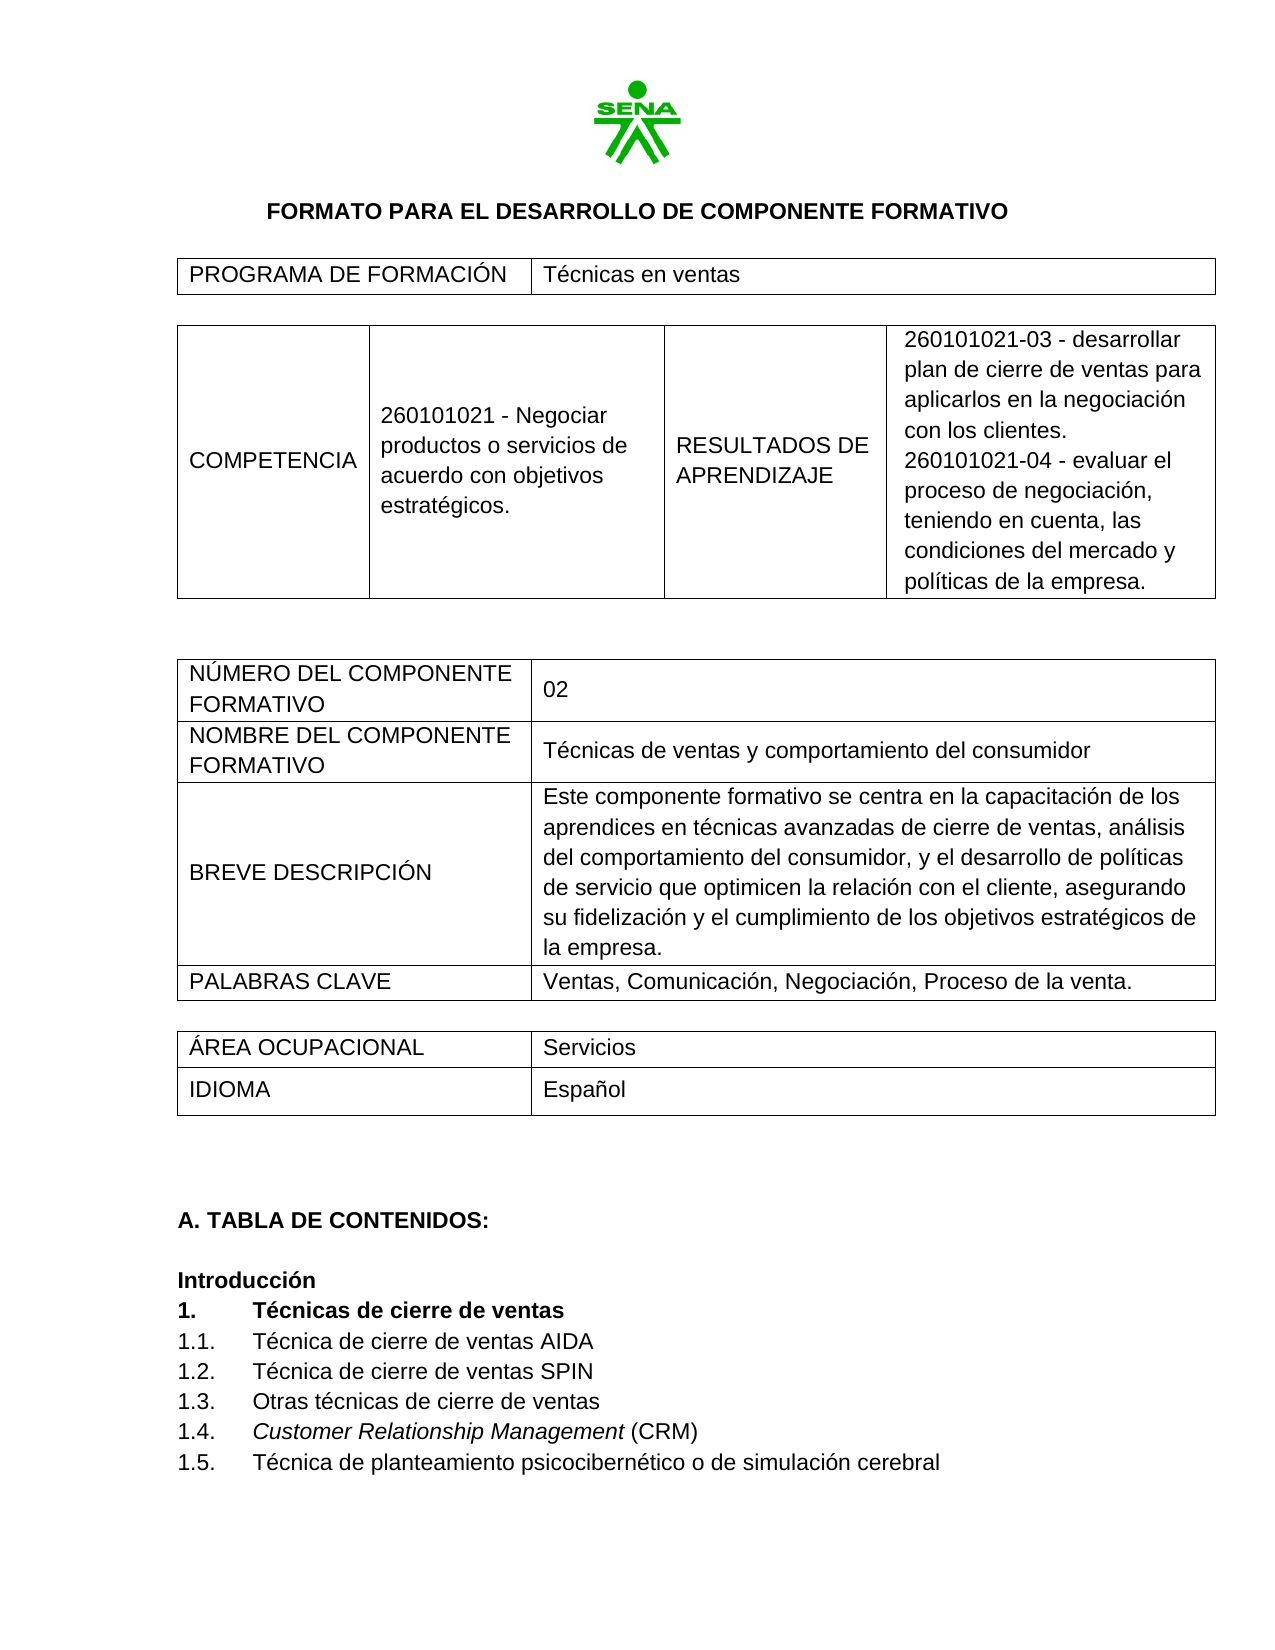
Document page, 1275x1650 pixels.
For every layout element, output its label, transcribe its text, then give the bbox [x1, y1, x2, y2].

table_header NÚMERO DEL COMPONENTE FORMATIVO [178, 660, 531, 721]
table_header 02 [532, 660, 1215, 721]
table_cell Técnicas de ventas y comportamiento del consumidor [532, 722, 1215, 782]
table_cell BREVE DESCRIPCIÓN [178, 783, 531, 964]
table_header Técnicas en ventas [532, 259, 1215, 294]
text Introducción [177, 1267, 1098, 1293]
text FORMATO PARA EL DESARROLLO DE COMPONENTE FORMATIVO [177, 198, 1098, 224]
table_header RESULTADOS DE APRENDIZAJE [665, 326, 886, 598]
text 1.1. Técnica de cierre de ventas AIDA [177, 1328, 1098, 1354]
picture [588, 75, 687, 172]
table_header Servicios [532, 1032, 1215, 1067]
table_cell PALABRAS CLAVE [178, 966, 531, 1000]
table_cell IDIOMA [178, 1068, 531, 1115]
table_header 260101021-03 - desarrollar plan de cierre de ventas para aplicarlos en la negociación con los clientes. 260101021-04 - evaluar el proceso de negociación, teniendo en cuenta, las condiciones del mercado y políticas de la empresa. [887, 326, 1215, 598]
text 1. Técnicas de cierre de ventas [177, 1297, 1098, 1324]
list TABLA DE CONTENIDOS: [177, 1207, 1098, 1233]
table_cell Ventas, Comunicación, Negociación, Proceso de la venta. [532, 966, 1215, 1000]
text 1.2. Técnica de cierre de ventas SPIN [177, 1358, 1098, 1384]
table_header ÁREA OCUPACIONAL [178, 1032, 531, 1067]
table_cell NOMBRE DEL COMPONENTE FORMATIVO [178, 722, 531, 782]
table_header PROGRAMA DE FORMACIÓN [178, 259, 531, 294]
table_header COMPETENCIA [178, 326, 369, 598]
table_cell Español [532, 1068, 1215, 1115]
text 1.3. Otras técnicas de cierre de ventas [177, 1388, 1098, 1414]
text 1.5. Técnica de planteamiento psicocibernético o de simulación cerebral [177, 1448, 1098, 1475]
text 1.4. Customer Relationship Management (CRM) [177, 1418, 1098, 1444]
table_cell Este componente formativo se centra en la capacitación de los aprendices en técnicas avanzadas de cierre de ventas, análisis del comportamiento del consumidor, y el desarrollo de políticas de servicio que optimicen la relación con el cliente, asegurando su fidelización y el cumplimiento de los objetivos estratégicos de la empresa. [532, 783, 1215, 964]
table_header 260101021 - Negociar productos o servicios de acuerdo con objetivos estratégicos. [370, 326, 664, 598]
